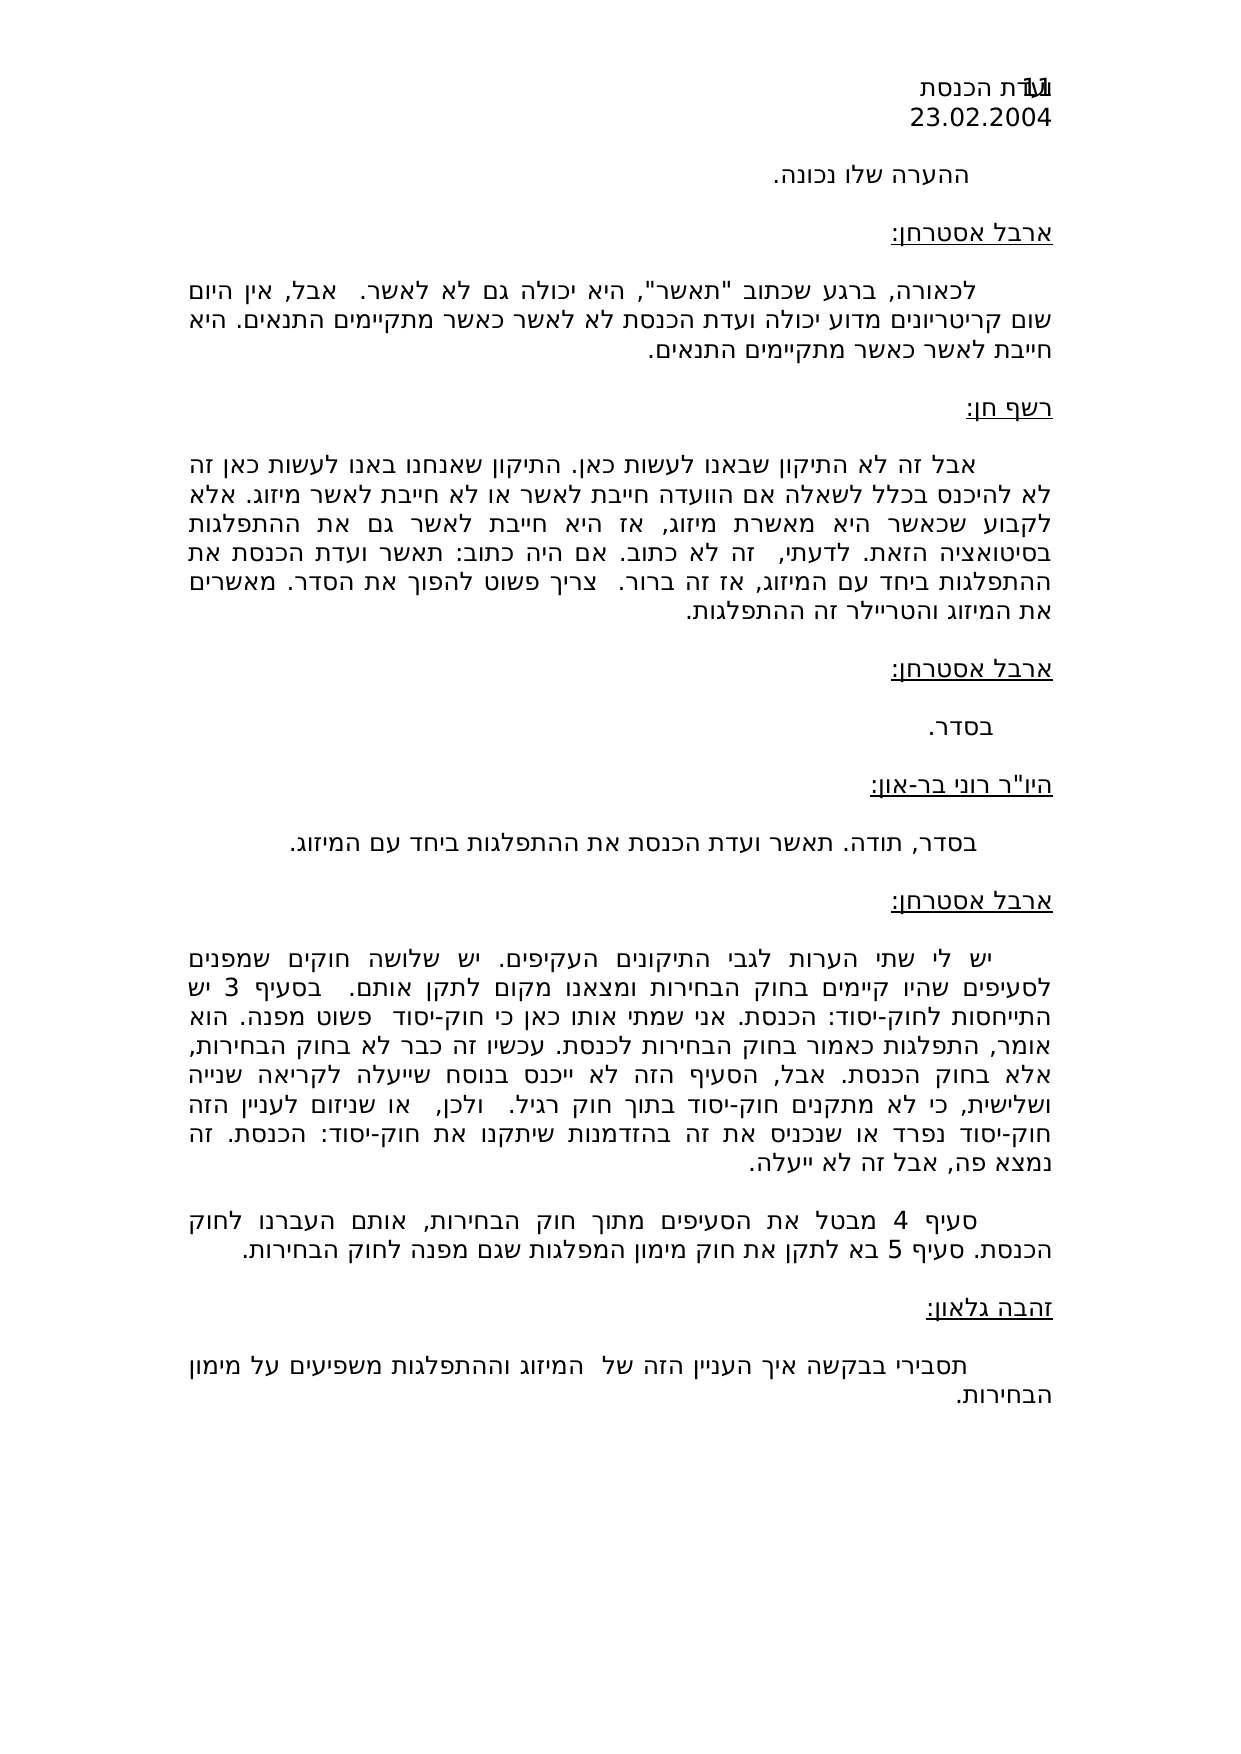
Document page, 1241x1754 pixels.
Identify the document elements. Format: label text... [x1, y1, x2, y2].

text בסדר, תודה. תאשר ועדת הכנסת את ההתפלגות ביחד עם המיזוג. [187, 828, 1053, 857]
text בסדר. [187, 712, 1053, 741]
text לכאורה, ברגע שכתוב "תאשר", היא יכולה גם לא לאשר. אבל, אין היום שום קריטריונים מדוע יכולה ועדת הכנסת לא לאשר כאשר מתקיימים התנאים. היא חייבת לאשר כאשר מתקיימים התנאים. [187, 276, 1053, 364]
text היו"ר רוני בר-און: [187, 770, 1053, 799]
text תסבירי בבקשה איך העניין הזה של המיזוג וההתפלגות משפיעים על מימון הבחירות. [187, 1351, 1053, 1409]
text ההערה שלו נכונה. [187, 161, 1053, 190]
text זהבה גלאון: [187, 1293, 1053, 1322]
text ארבל אסטרחן: [187, 218, 1053, 248]
text אבל זה לא התיקון שבאנו לעשות כאן. התיקון שאנחנו באנו לעשות כאן זה לא להיכנס בכלל לשאלה אם הוועדה חייבת לאשר או לא חייבת לאשר מיזוג. אלא לקבוע שכאשר היא מאשרת מיזוג, אז היא חייבת לאשר גם את ההתפלגות בסיטואציה הזאת. לדעתי, זה לא כתוב. אם היה כתוב: תאשר ועדת הכנסת את ההתפלגות ביחד עם המיזוג, אז זה ברור. צריך פשוט להפוך את הסדר. מאשרים את המיזוג והטריילר זה ההתפלגות. [187, 451, 1053, 626]
text ארבל אסטרחן: [187, 886, 1053, 915]
text סעיף 4 מבטל את הסעיפים מתוך חוק הבחירות, אותם העברנו לחוק הכנסת. סעיף 5 בא לתקן את חוק מימון המפלגות שגם מפנה לחוק הבחירות. [187, 1206, 1053, 1264]
text יש לי שתי הערות לגבי התיקונים העקיפים. יש שלושה חוקים שמפנים לסעיפים שהיו קיימים בחוק הבחירות ומצאנו מקום לתקן אותם. בסעיף 3 יש התייחסות לחוק-יסוד: הכנסת. אני שמתי אותו כאן כי חוק-יסוד פשוט מפנה. הוא אומר, התפלגות כאמור בחוק הבחירות לכנסת. עכשיו זה כבר לא בחוק הבחירות, אלא בחוק הכנסת. אבל, הסעיף הזה לא ייכנס בנוסח שייעלה לקריאה שנייה ושלישית, כי לא מתקנים חוק-יסוד בתוך חוק רגיל. ולכן, או שניזום לעניין הזה חוק-יסוד נפרד או שנכניס את זה בהזדמנות שיתקנו את חוק-יסוד: הכנסת. זה נמצא פה, אבל זה לא ייעלה. [187, 944, 1053, 1177]
text רשף חן: [187, 393, 1053, 422]
text ארבל אסטרחן: [187, 654, 1053, 683]
